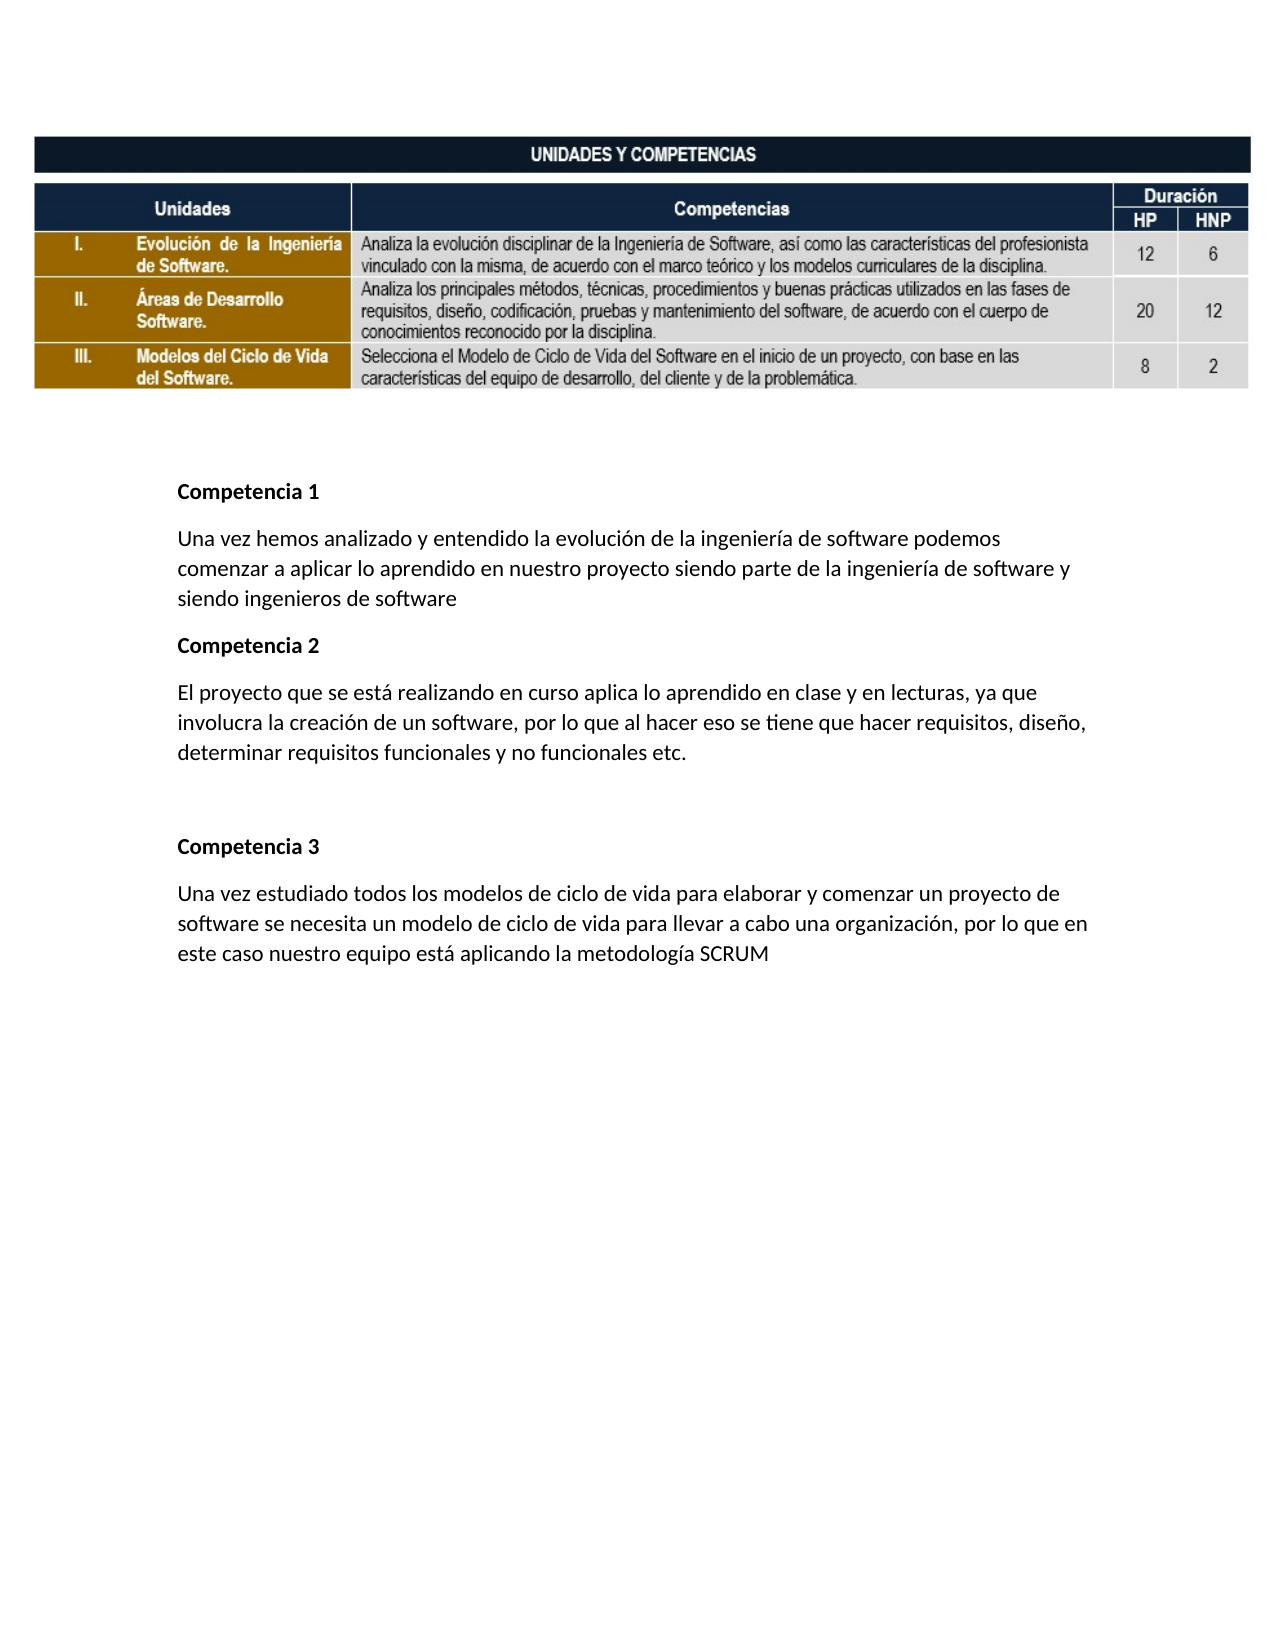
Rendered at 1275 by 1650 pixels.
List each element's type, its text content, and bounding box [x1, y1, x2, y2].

text Una vez hemos analizado y entendido la evolución de la ingeniería de software podemos comenzar a aplicar lo aprendido en nuestro proyecto siendo parte de la ingeniería de software y siendo ingenieros de software [177, 524, 1098, 612]
text Competencia 2 [177, 631, 1098, 659]
picture [14, 120, 1255, 404]
text El proyecto que se está realizando en curso aplica lo aprendido en clase y en lecturas, ya que involucra la creación de un software, por lo que al hacer eso se tiene que hacer requisitos, diseño, determinar requisitos funcionales y no funcionales etc. [177, 678, 1098, 766]
text Competencia 3 [177, 832, 1098, 860]
text Una vez estudiado todos los modelos de ciclo de vida para elaborar y comenzar un proyecto de software se necesita un modelo de ciclo de vida para llevar a cabo una organización, por lo que en este caso nuestro equipo está aplicando la metodología SCRUM [177, 879, 1098, 967]
text Competencia 1 [177, 477, 1098, 505]
